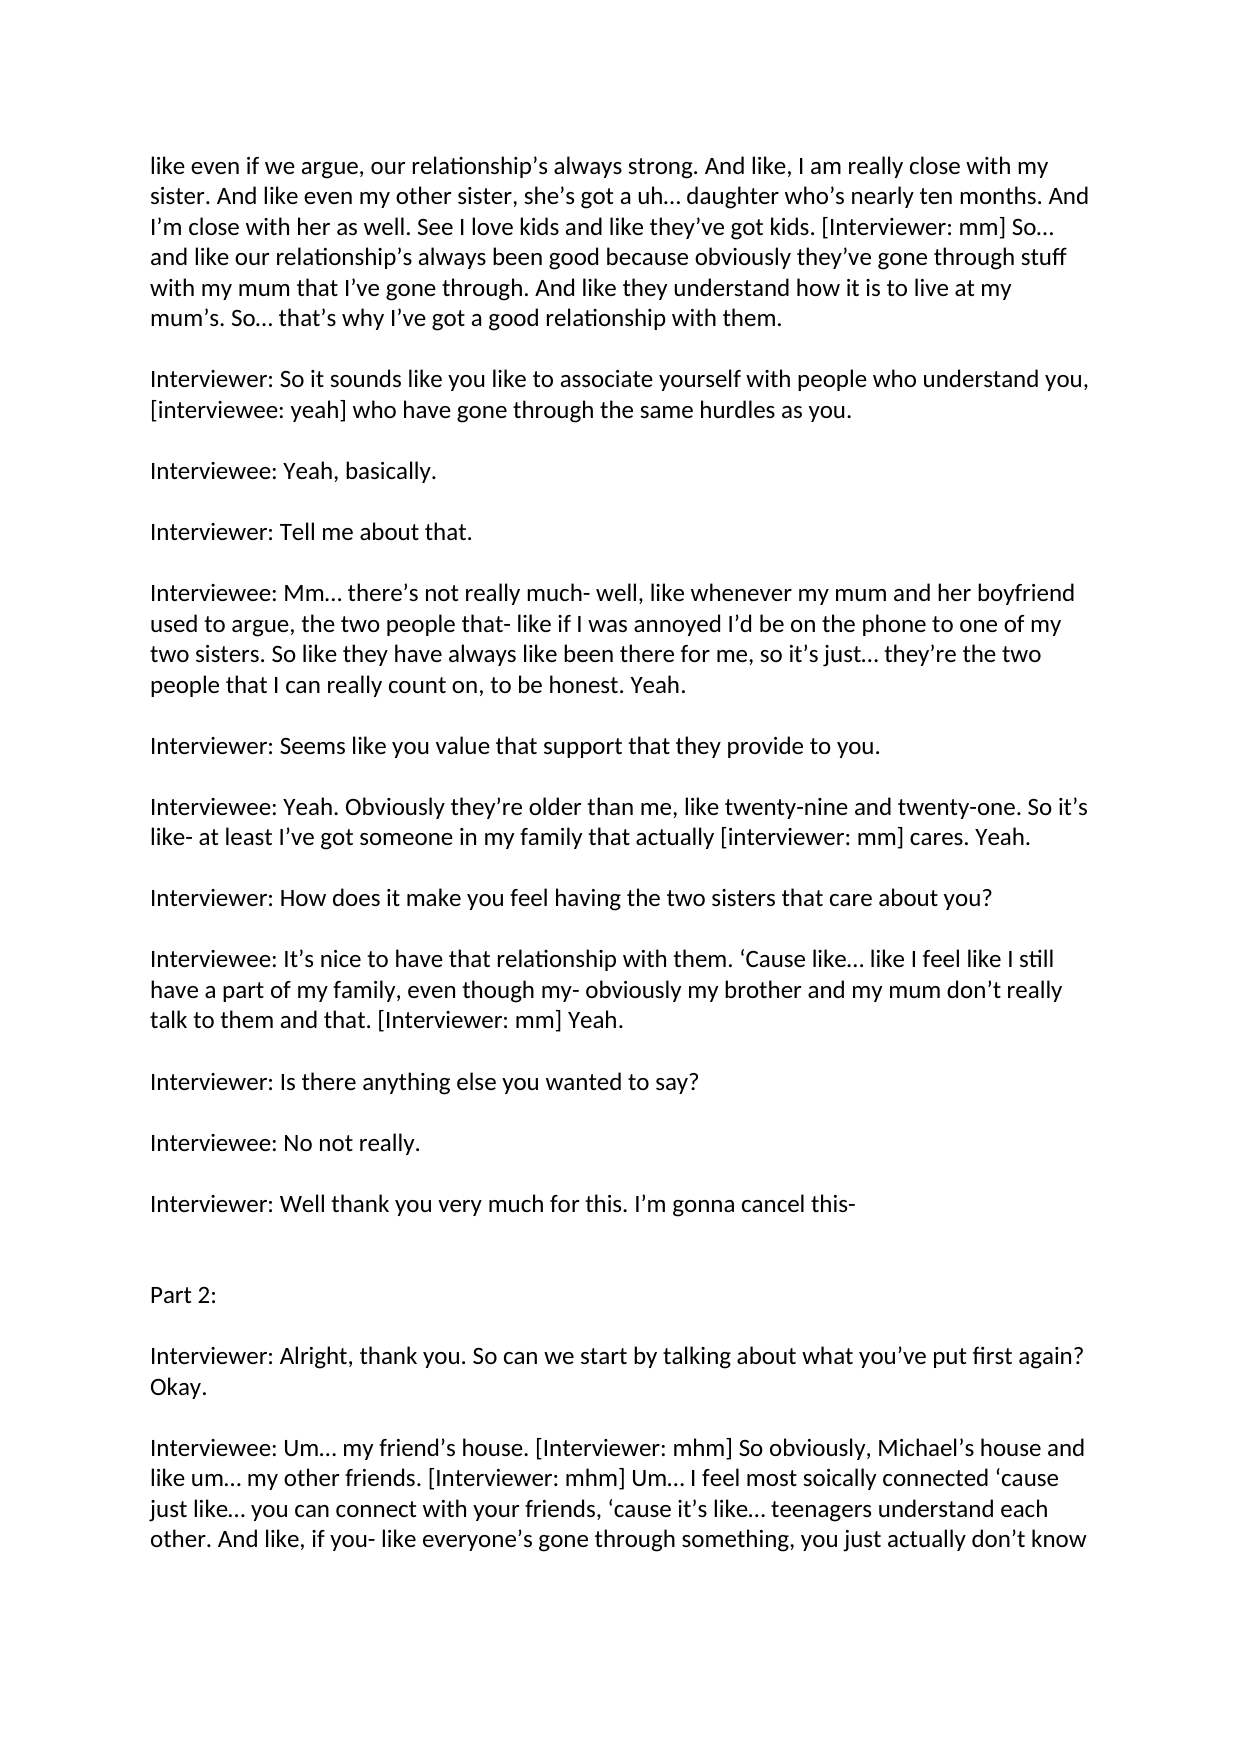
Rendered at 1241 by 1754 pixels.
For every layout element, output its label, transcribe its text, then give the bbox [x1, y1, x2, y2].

text Interviewer: Well thank you very much for this. I’m gonna cancel this- [150, 1188, 1090, 1218]
text Interviewee: It’s nice to have that relationship with them. ‘Cause like… like I feel like I still have a part of my family, even though my- obviously my brother and my mum don’t really talk to them and that. [Interviewer: mm] Yeah. [150, 943, 1090, 1035]
text Interviewer: Tell me about that. [150, 516, 1090, 547]
text Interviewer: So it sounds like you like to associate yourself with people who understand you, [interviewee: yeah] who have gone through the same hurdles as you. [150, 364, 1090, 425]
text Interviewee: No not really. [150, 1127, 1090, 1157]
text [150, 150, 1090, 333]
text Interviewer: Alright, thank you. So can we start by talking about what you’ve put first again? Okay. [150, 1340, 1090, 1401]
text Interviewer: Seems like you value that support that they provide to you. [150, 730, 1090, 760]
text Interviewer: How does it make you feel having the two sisters that care about you? [150, 882, 1090, 913]
text Interviewee: Yeah. Obviously they’re older than me, like twenty-nine and twenty-one. So it’s like- at least I’ve got someone in my family that actually [interviewer: mm] cares. Yeah. [150, 791, 1090, 852]
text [150, 1432, 1090, 1554]
text Part 2: [150, 1279, 1090, 1310]
text Interviewee: Yeah, basically. [150, 455, 1090, 486]
text Interviewee: Mm… there’s not really much- well, like whenever my mum and her boyfriend used to argue, the two people that- like if I was annoyed I’d be on the phone to one of my two sisters. So like they have always like been there for me, so it’s just… they’re the two people that I can really count on, to be honest. Yeah. [150, 577, 1090, 699]
text Interviewer: Is there anything else you wanted to say? [150, 1066, 1090, 1096]
